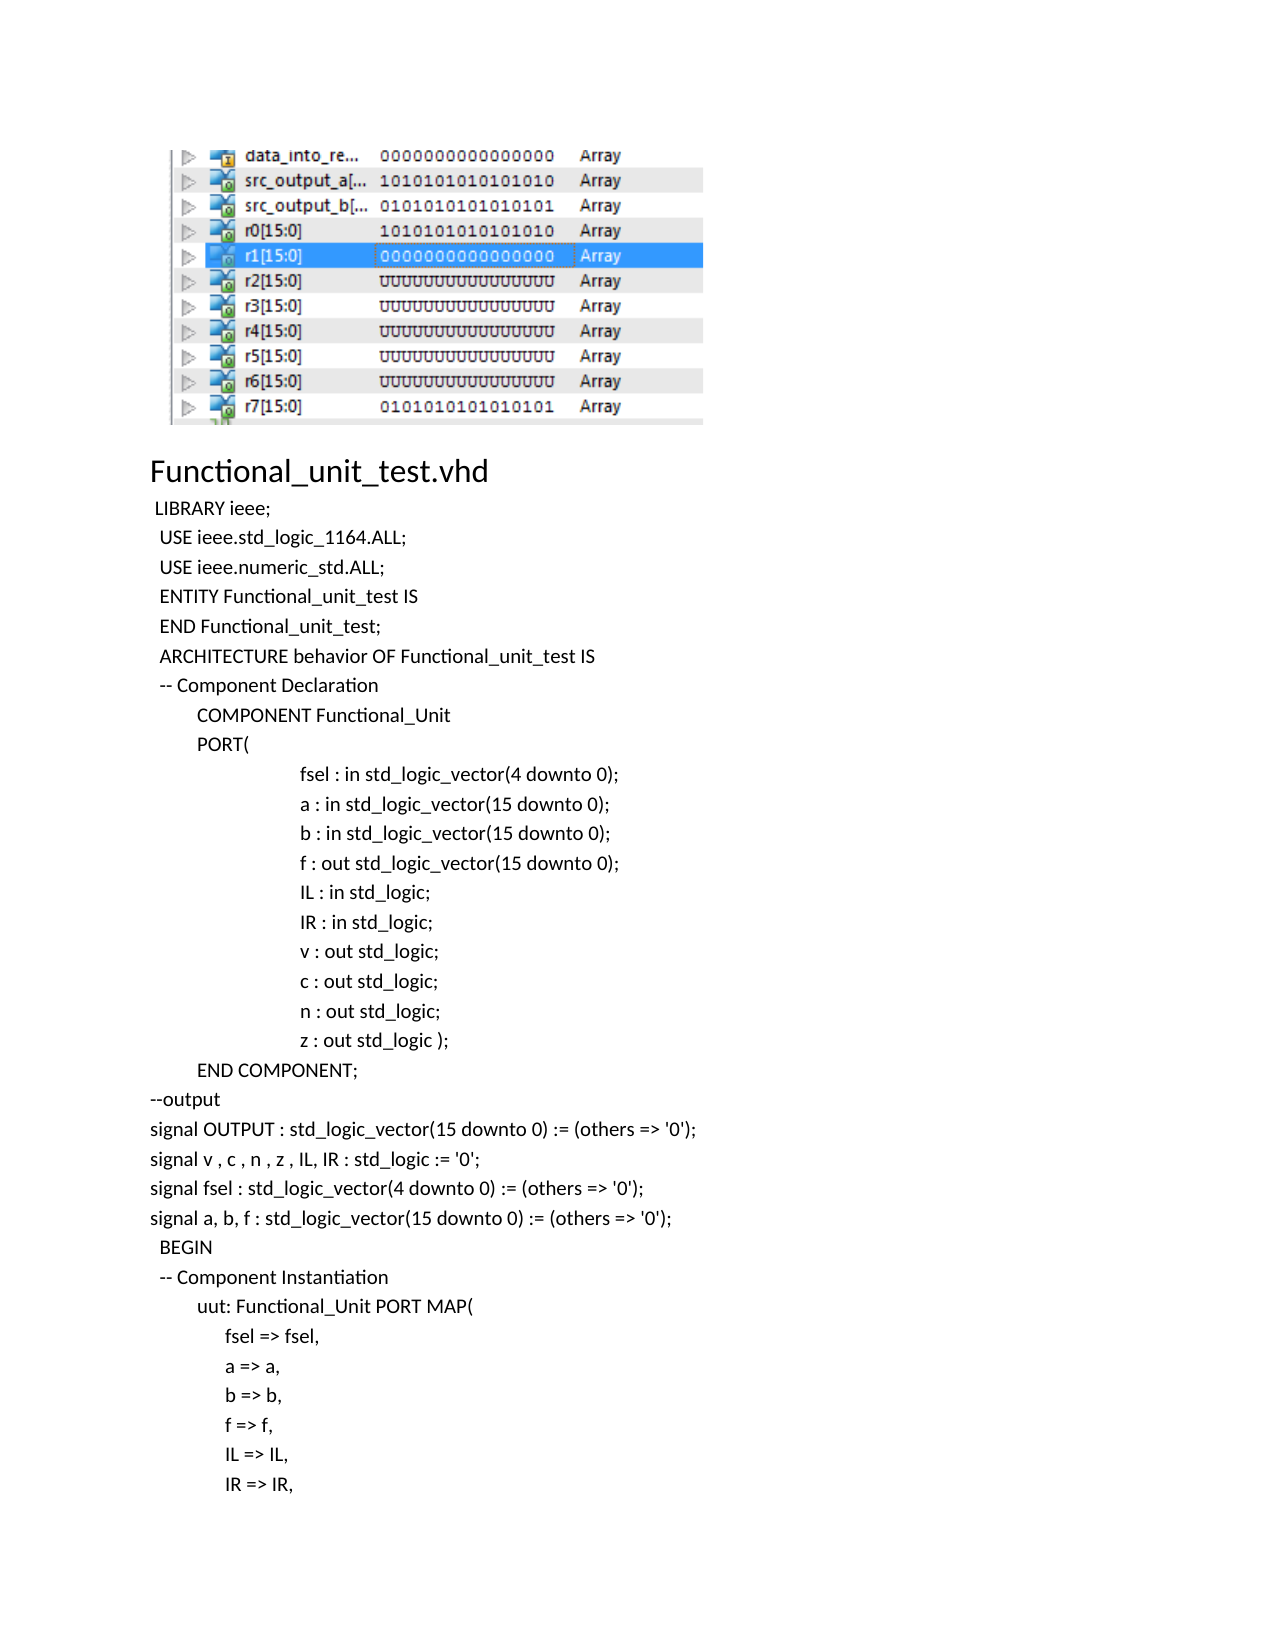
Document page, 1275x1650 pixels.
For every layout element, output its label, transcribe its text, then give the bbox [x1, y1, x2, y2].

text USE ieee.numeric_std.ALL; [150, 554, 1125, 579]
text -- Component Instantiation [150, 1264, 1125, 1289]
text z : out std_logic ); [300, 1027, 1125, 1053]
text LIBRARY ieee; [150, 495, 1125, 520]
text signal v , c , n , z , IL, IR : std_logic := '0'; [150, 1146, 1125, 1171]
text f : out std_logic_vector(15 downto 0); [300, 850, 1125, 875]
text COMPONENT Functional_Unit [150, 702, 1125, 727]
text -- Component Declaration [150, 672, 1125, 698]
text a : in std_logic_vector(15 downto 0); [300, 791, 1125, 816]
text ENTITY Functional_unit_test IS [150, 584, 1125, 609]
text IL : in std_logic; [300, 879, 1125, 905]
text signal fsel : std_logic_vector(4 downto 0) := (others => '0'); [150, 1175, 1125, 1201]
text Functional_unit_test.vhd [150, 450, 1125, 491]
text END COMPONENT; [150, 1057, 1125, 1082]
text signal a, b, f : std_logic_vector(15 downto 0) := (others => '0'); [150, 1205, 1125, 1230]
text BEGIN [150, 1234, 1125, 1260]
text b : in std_logic_vector(15 downto 0); [300, 820, 1125, 846]
text a => a, [225, 1353, 1125, 1378]
text n : out std_logic; [300, 998, 1125, 1023]
text USE ieee.std_logic_1164.ALL; [150, 524, 1125, 550]
text fsel : in std_logic_vector(4 downto 0); [300, 761, 1125, 787]
text IL => IL, [225, 1442, 1125, 1467]
text ARCHITECTURE behavior OF Functional_unit_test IS [150, 643, 1125, 668]
text b => b, [225, 1382, 1125, 1408]
text f => f, [225, 1412, 1125, 1437]
text c : out std_logic; [300, 968, 1125, 994]
text END Functional_unit_test; [150, 613, 1125, 639]
text signal OUTPUT : std_logic_vector(15 downto 0) := (others => '0'); [150, 1116, 1125, 1142]
text IR => IR, [225, 1471, 1125, 1497]
text --output [150, 1087, 1125, 1112]
text IR : in std_logic; [300, 909, 1125, 934]
text fsel => fsel, [225, 1323, 1125, 1349]
text uut: Functional_Unit PORT MAP( [150, 1294, 1125, 1319]
text PORT( [150, 732, 1125, 757]
text v : out std_logic; [300, 939, 1125, 964]
